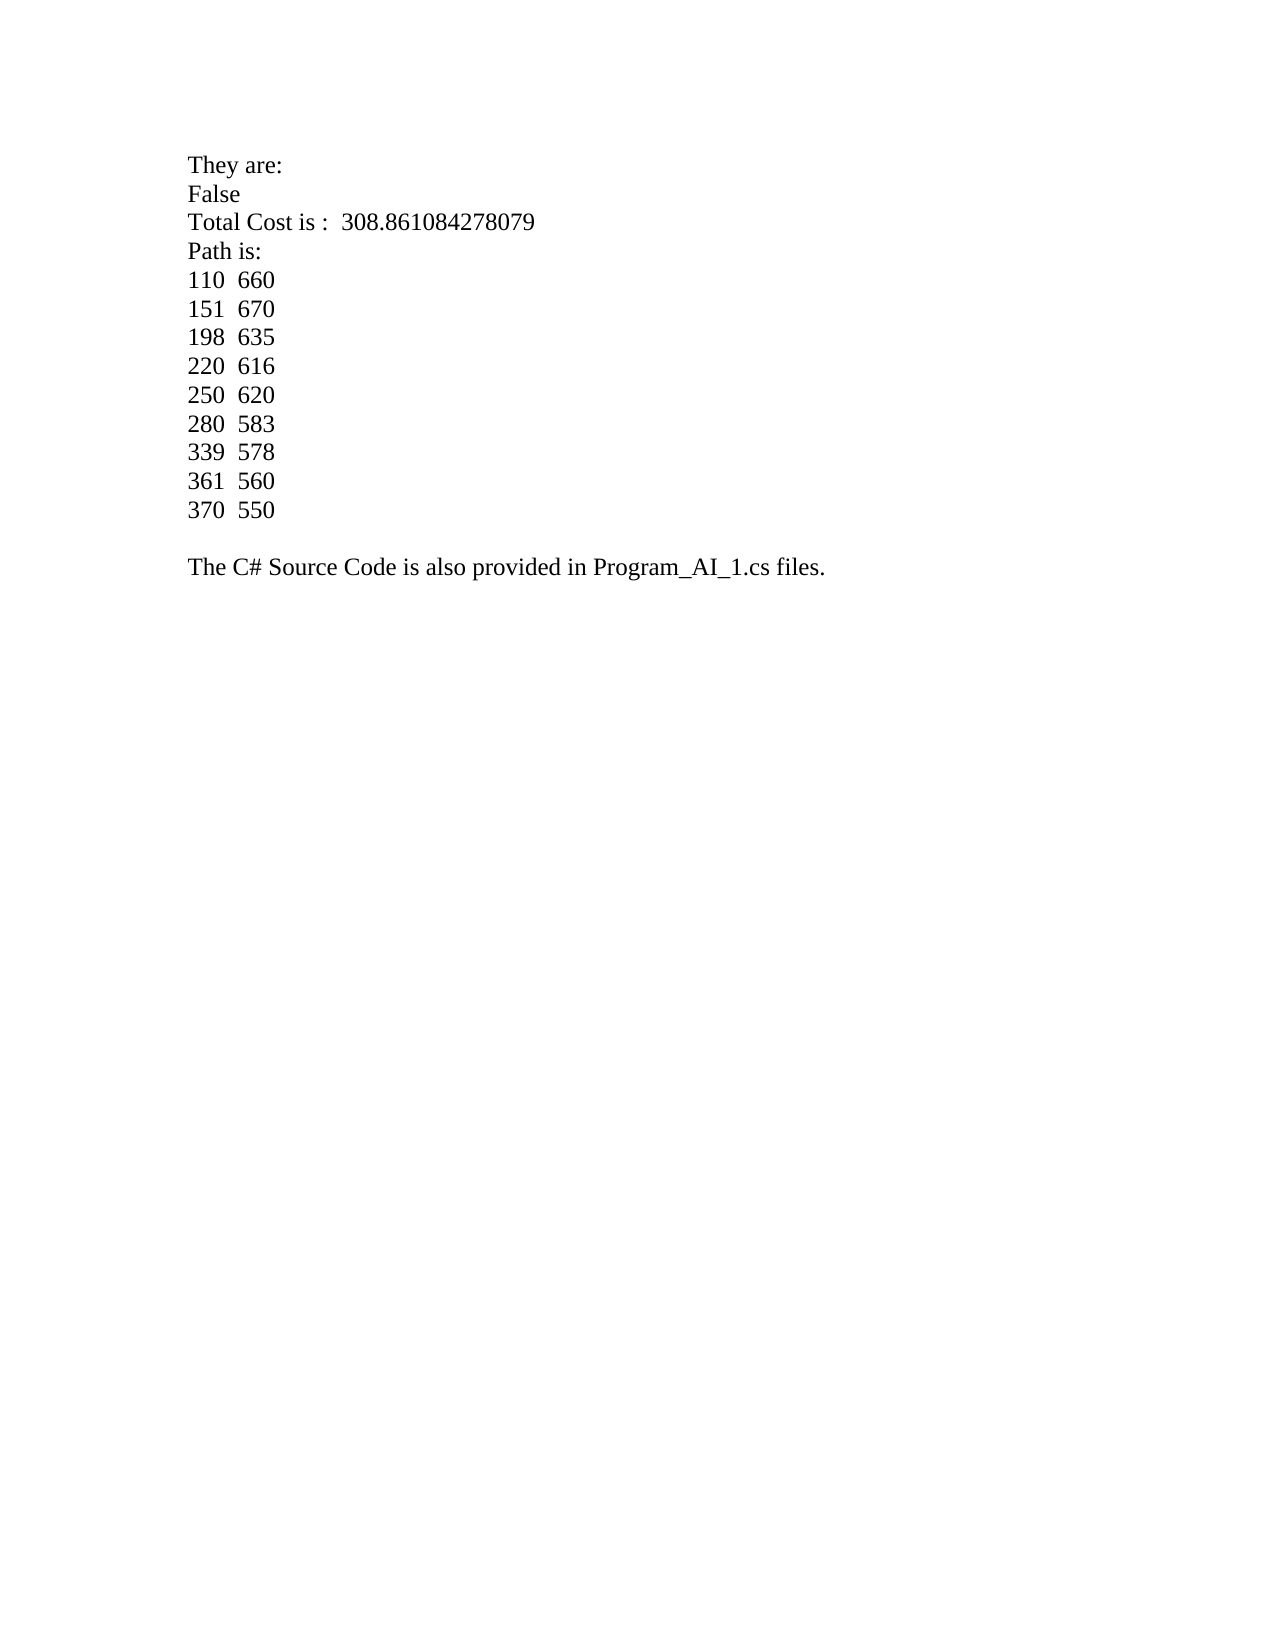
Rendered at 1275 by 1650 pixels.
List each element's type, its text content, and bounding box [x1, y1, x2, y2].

text 151 670 [187, 294, 1125, 322]
text False [187, 179, 1125, 207]
text 198 635 [187, 322, 1125, 351]
text 280 583 [187, 409, 1125, 437]
text 339 578 [187, 437, 1125, 466]
text 110 660 [187, 265, 1125, 294]
text 220 616 [187, 351, 1125, 380]
text 370 550 [187, 495, 1125, 524]
text 361 560 [187, 466, 1125, 495]
text Total Cost is : 308.861084278079 [187, 207, 1125, 236]
text The C# Source Code is also provided in Program_AI_1.cs files. [187, 552, 1125, 581]
text 250 620 [187, 380, 1125, 409]
text Path is: [187, 236, 1125, 265]
text They are: [187, 150, 1125, 179]
